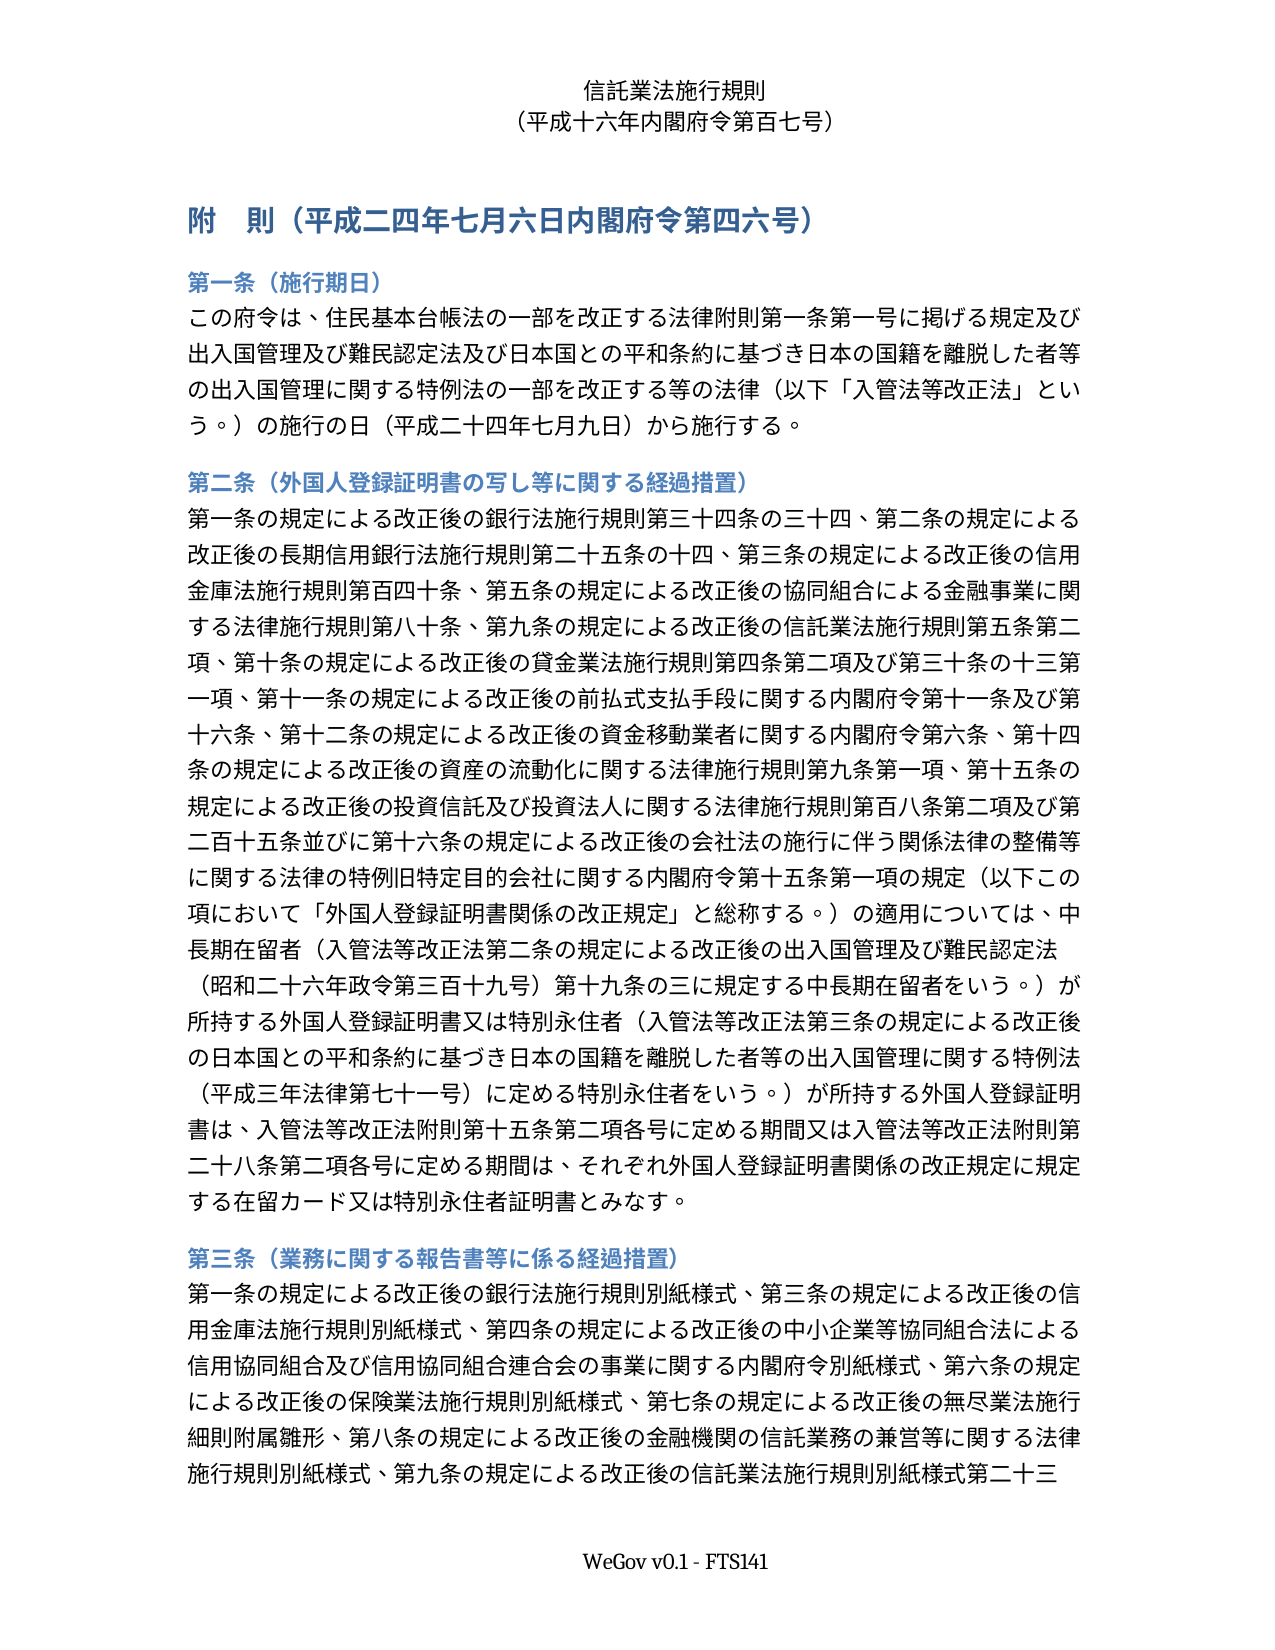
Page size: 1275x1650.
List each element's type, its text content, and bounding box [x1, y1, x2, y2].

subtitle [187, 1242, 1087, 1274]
text 第一条の規定による改正後の銀行法施行規則第三十四条の三十四、第二条の規定による改正後の長期信用銀行法施行規則第二十五条の十四、第三条の規定による改正後の信用金庫法施行規則第百四十条、第五条の規定による改正後の協同組合による金融事業に関する法律施行規則第八十条、第九条の規定による改正後の信託業法施行規則第五条第二項、第十条の規定による改正後の貸金業法施行規則第四条第二項及び第三十条の十三第一項、第十一条の規定による改正後の前払式支払手段に関する内閣府令第十一条及び第十六条、第十二条の規定による改正後の資金移動業者に関する内閣府令第六条、第十四条の規定による改正後の資産の流動化に関する法律施行規則第九条第一項、第十五条の規定による改正後の投資信託及び投資法人に関する法律施行規則第百八条第二項及び第二百十五条並びに第十六条の規定による改正後の会社法の施行に伴う関係法律の整備等に関する法律の特例旧特定目的会社に関する内閣府令第十五条第一項の規定（以下この項において「外国人登録証明書関係の改正規定」と総称する。）の適用については、中長期在留者（入管法等改正法第二条の規定による改正後の出入国管理及び難民認定法（昭和二十六年政令第三百十九号）第十九条の三に規定する中長期在留者をいう。）が所持する外国人登録証明書又は特別永住者（入管法等改正法第三条の規定による改正後の日本国との平和条約に基づき日本の国籍を離脱した者等の出入国管理に関する特例法（平成三年法律第七十一号）に定める特別永住者をいう。）が所持する外国人登録証明書は、入管法等改正法附則第十五条第二項各号に定める期間又は入管法等改正法附則第二十八条第二項各号に定める期間は、それぞれ外国人登録証明書関係の改正規定に規定する在留カード又は特別永住者証明書とみなす。 [187, 503, 1087, 1217]
subtitle 附 則（平成二四年七月六日内閣府令第四六号） [187, 200, 1087, 240]
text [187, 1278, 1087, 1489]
subtitle 第一条（施行期日） [187, 266, 1087, 298]
text この府令は、住民基本台帳法の一部を改正する法律附則第一条第一号に掲げる規定及び出入国管理及び難民認定法及び日本国との平和条約に基づき日本の国籍を離脱した者等の出入国管理に関する特例法の一部を改正する等の法律（以下「入管法等改正法」という。）の施行の日（平成二十四年七月九日）から施行する。 [187, 302, 1087, 441]
subtitle 第二条（外国人登録証明書の写し等に関する経過措置） [187, 467, 1087, 498]
